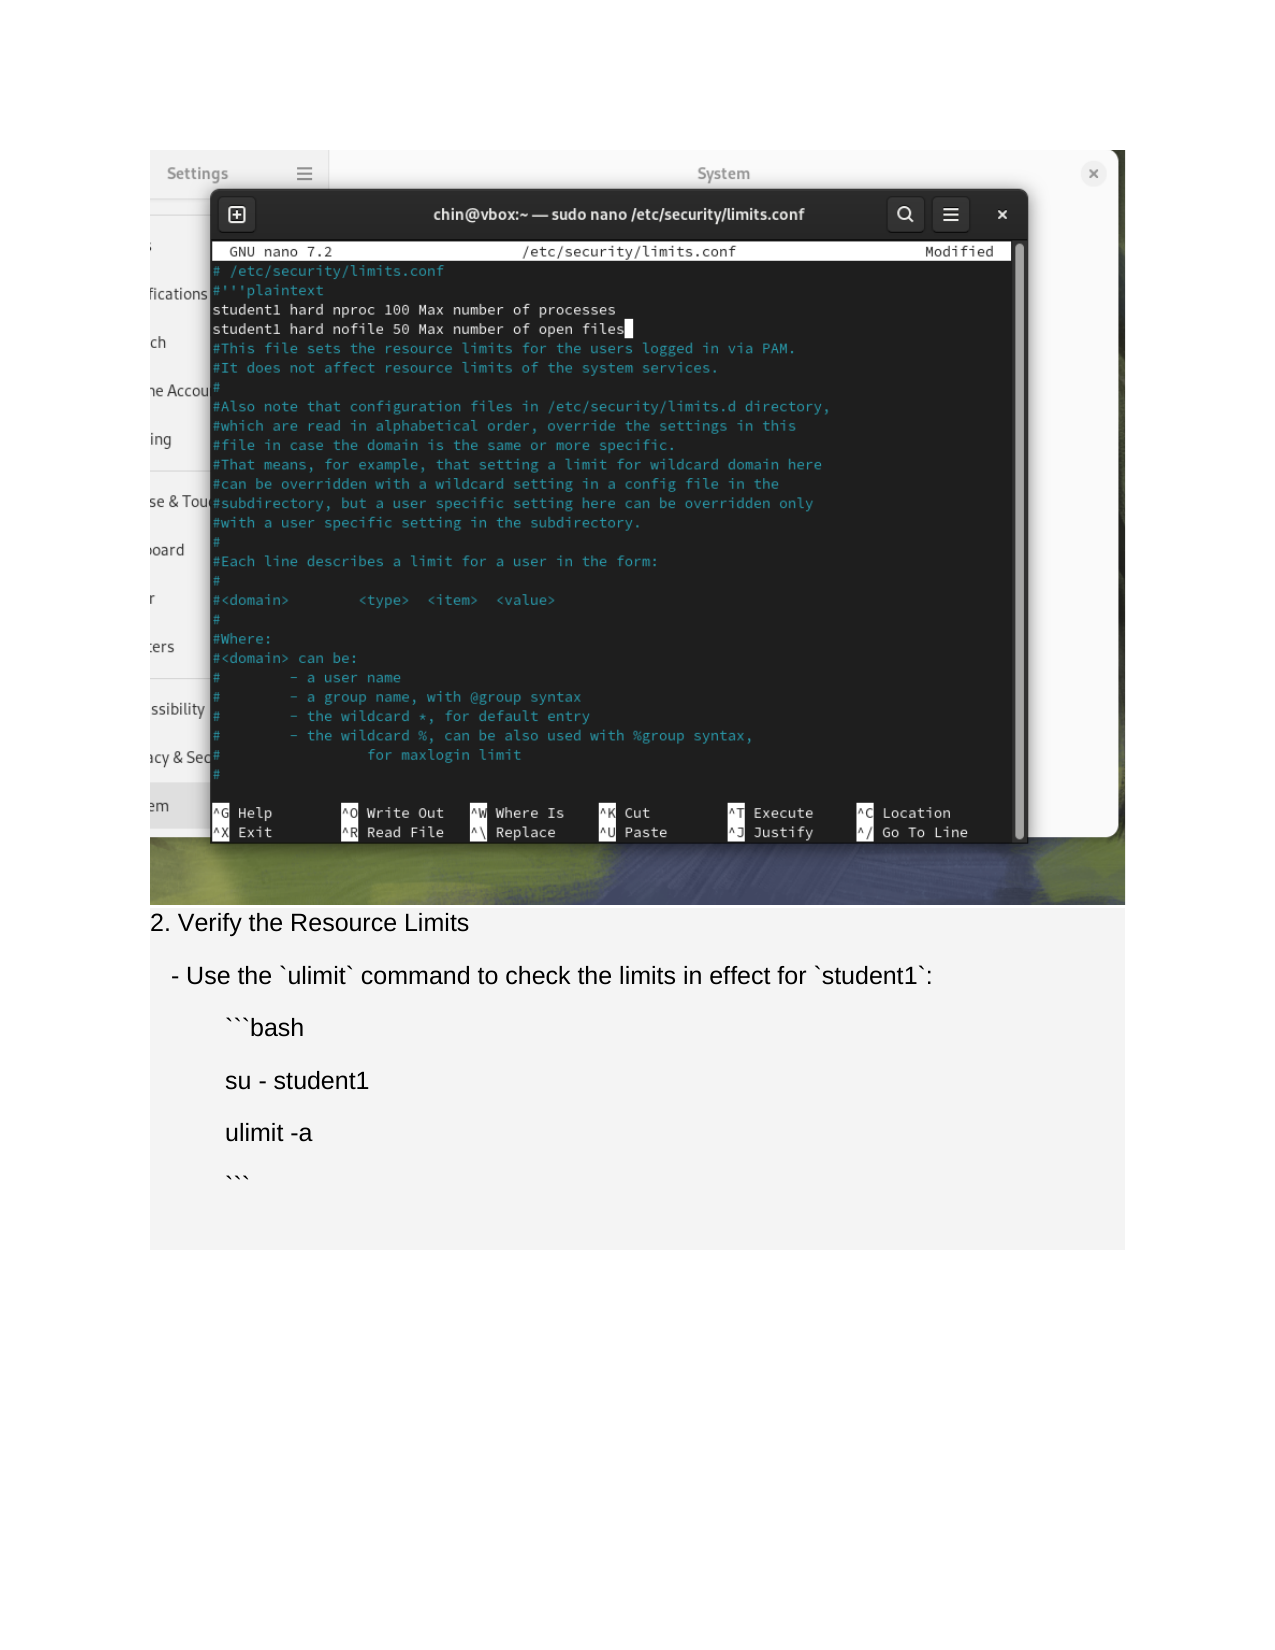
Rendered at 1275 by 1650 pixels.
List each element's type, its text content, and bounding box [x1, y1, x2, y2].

text ```bash [150, 1013, 1125, 1042]
picture [150, 150, 1125, 905]
text 2. Verify the Resource Limits [150, 908, 1125, 937]
text - Use the `ulimit` command to check the limits in effect for `student1`: [150, 961, 1125, 989]
text ulimit -a [150, 1118, 1125, 1147]
text su - student1 [150, 1066, 1125, 1094]
text ``` [150, 1171, 1125, 1200]
